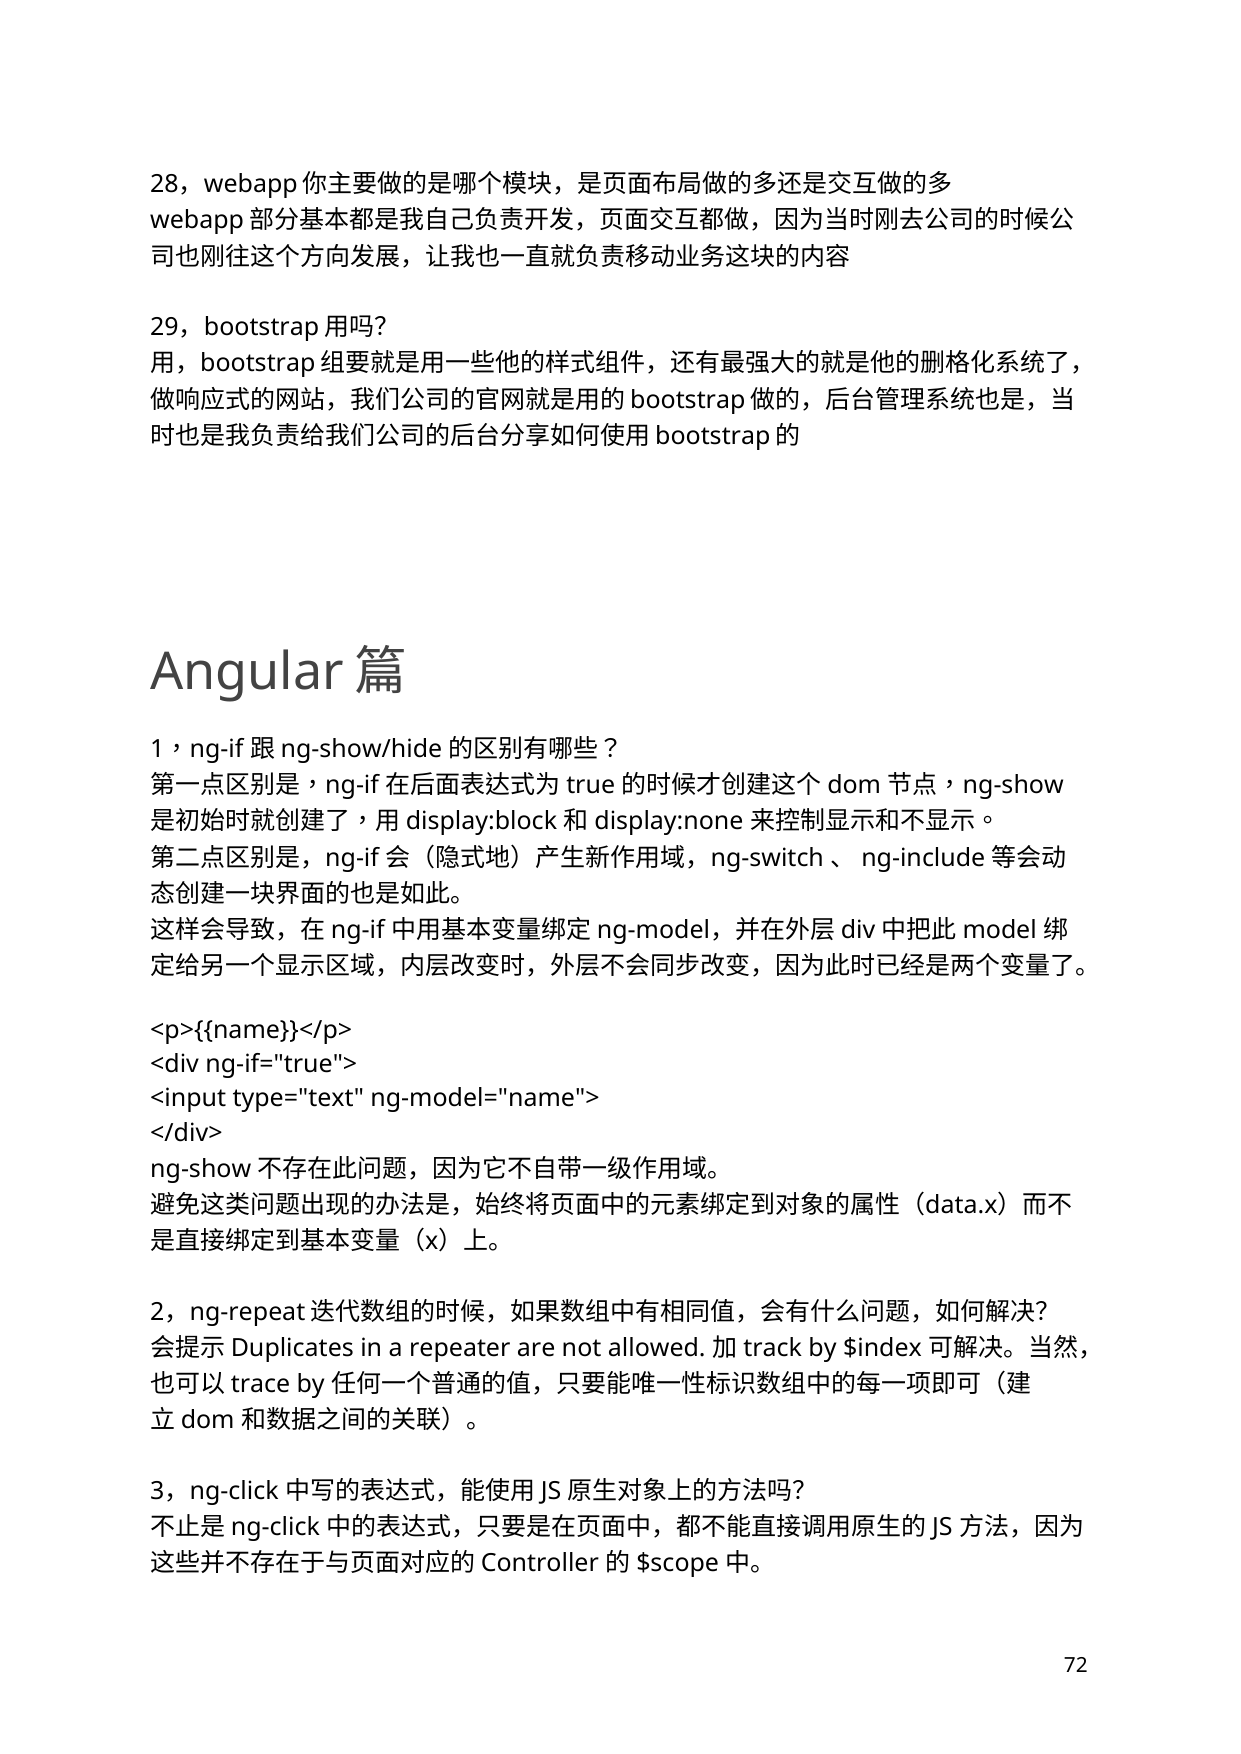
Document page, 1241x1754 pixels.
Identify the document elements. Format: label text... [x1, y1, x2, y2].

text 这样会导致，在 ng-if 中用基本变量绑定 ng-model，并在外层 div 中把此 model 绑定给另一个显示区域，内层改变时，外层不会同步改变，因为此时已经是两个变量了。 [150, 909, 1090, 1012]
text 2，ng-repeat迭代数组的时候，如果数组中有相同值，会有什么问题，如何解决？ [150, 1291, 1090, 1327]
text 用，bootstrap组要就是用一些他的样式组件，还有最强大的就是他的删格化系统了，做响应式的网站，我们公司的官网就是用的bootstrap做的，后台管理系统也是，当时也是我负责给我们公司的后台分享如何使用bootstrap的 [150, 343, 1090, 452]
text 第二点区别是，ng-if 会（隐式地）产生新作用域，ng-switch 、 ng-include 等会动态创建一块界面的也是如此。 [150, 837, 1090, 909]
text webapp部分基本都是我自己负责开发，页面交互都做，因为当时刚去公司的时候公司也刚往这个方向发展，让我也一直就负责移动业务这块的内容 [150, 200, 1090, 272]
text 避免这类问题出现的办法是，始终将页面中的元素绑定到对象的属性（data.x）而不是直接绑定到基本变量（x）上。 [150, 1184, 1090, 1257]
text 会提示 Duplicates in a repeater are not allowed. 加 track by $index 可解决。当然，也可以 trace by 任何一个普通的值，只要能唯一性标识数组中的每一项即可（建立 dom 和数据之间的关联）。 [150, 1327, 1090, 1436]
text <div ng-if="true"> [150, 1046, 1090, 1080]
text 第一点区别是，ng-if 在后面表达式为 true 的时候才创建这个 dom 节点，ng-show 是初始时就创建了，用 display:block 和 display:none 来控制显示和不显示。 [150, 764, 1090, 837]
text <input type="text" ng-model="name"> [150, 1080, 1090, 1114]
text ng-show 不存在此问题，因为它不自带一级作用域。 [150, 1148, 1090, 1184]
text 不止是 ng-click 中的表达式，只要是在页面中，都不能直接调用原生的 JS 方法，因为这些并不存在于与页面对应的 Controller 的 $scope 中。 [150, 1506, 1090, 1579]
text Angular篇 [150, 629, 1090, 705]
text </div> [150, 1114, 1090, 1148]
text 3，ng-click 中写的表达式，能使用 JS 原生对象上的方法吗？ [150, 1470, 1090, 1506]
text <p>{{name}}</p> [150, 1012, 1090, 1046]
text 29，bootstrap用吗？ [150, 307, 1090, 343]
text 1，ng-if 跟 ng-show/hide 的区别有哪些？ [150, 728, 1090, 764]
text 28，webapp你主要做的是哪个模块，是页面布局做的多还是交互做的多 [150, 150, 1090, 200]
